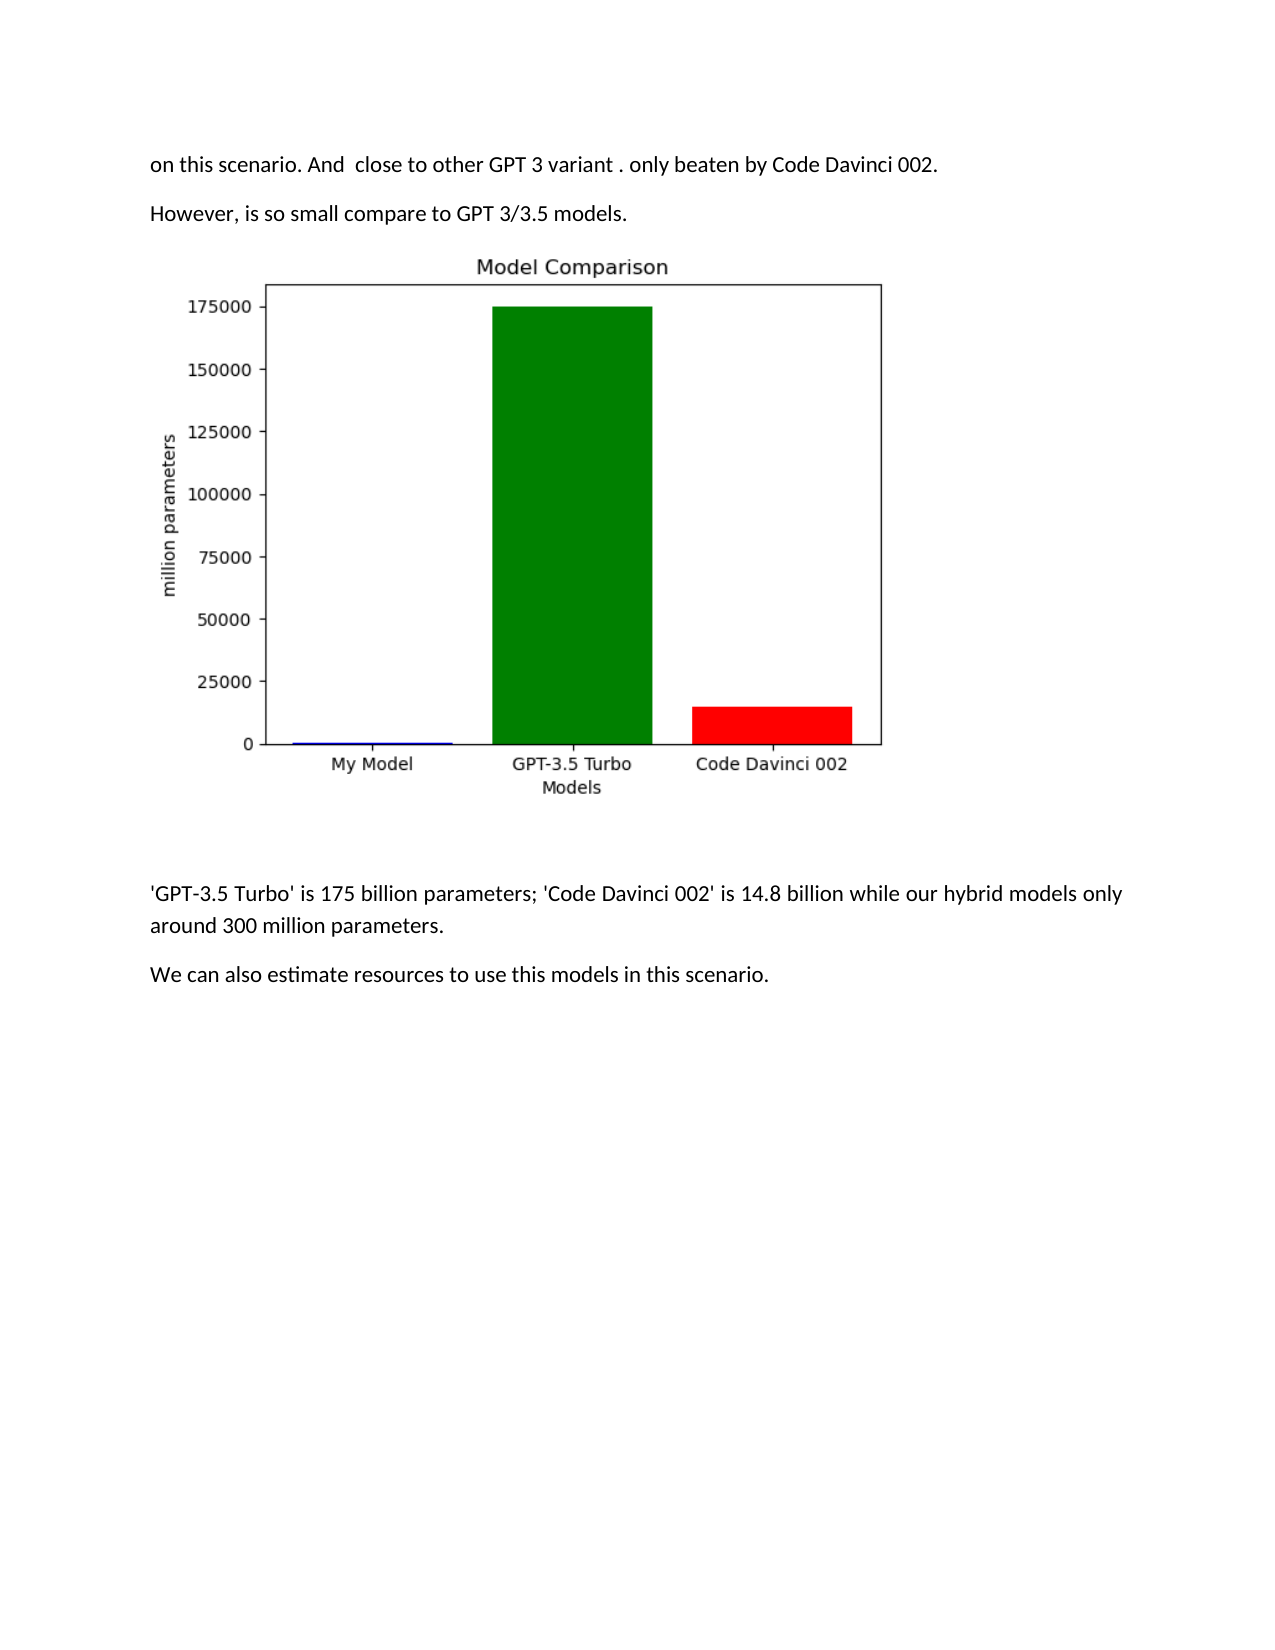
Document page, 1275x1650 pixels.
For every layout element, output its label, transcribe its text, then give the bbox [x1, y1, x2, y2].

text 'GPT-3.5 Turbo' is 175 billion parameters; 'Code Davinci 002' is 14.8 billion while our hybrid models only around 300 million parameters. [150, 879, 1125, 939]
picture [150, 247, 892, 810]
text However, is so small compare to GPT 3/3.5 models. [150, 199, 1125, 227]
text We can also estimate resources to use this models in this scenario. [150, 960, 1125, 988]
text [150, 150, 1125, 178]
